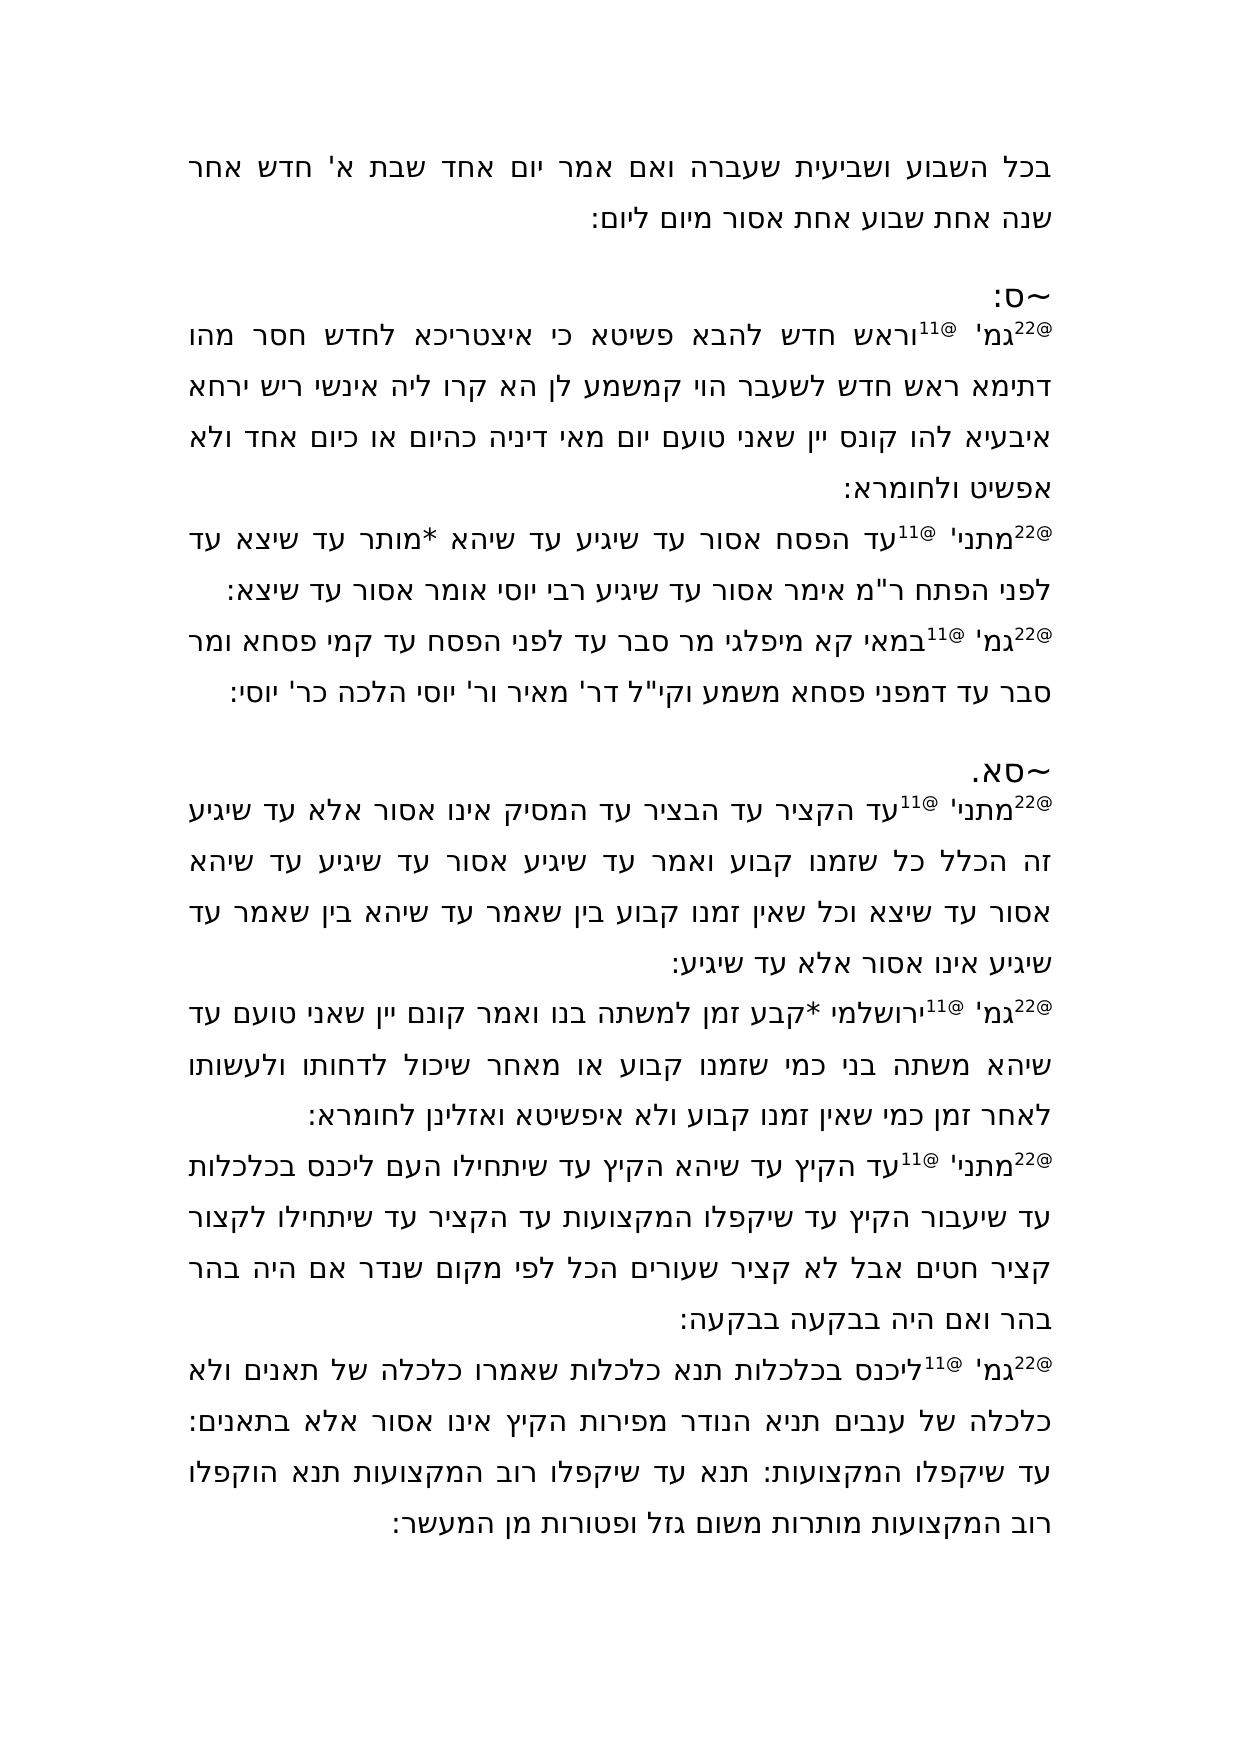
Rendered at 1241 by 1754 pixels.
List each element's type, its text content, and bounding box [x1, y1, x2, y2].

text @22מתני' @11עד הפסח אסור עד שיגיע עד שיהא *מותר עד שיצא עד לפני הפתח ר"מ אימר אסור עד שיגיע רבי יוסי אומר אסור עד שיצא: [187, 522, 1053, 607]
subtitle ~ס: [187, 277, 1053, 316]
subtitle ~סא. [187, 751, 1053, 790]
text @22גמ' @11במאי קא מיפלגי מר סבר עד לפני הפסח עד קמי פסחא ומר סבר עד דמפני פסחא משמע וקי"ל דר' מאיר ור' יוסי הלכה כר' יוסי: [187, 624, 1053, 709]
text @22גמ' @11וראש חדש להבא פשיטא כי איצטריכא לחדש חסר מהו דתימא ראש חדש לשעבר הוי קמשמע לן הא קרו ליה אינשי ריש ירחא איבעיא להו קונס יין שאני טועם יום מאי דיניה כהיום או כיום אחד ולא אפשיט ולחומרא: [187, 319, 1053, 506]
text @22גמ' @11ירושלמי *קבע זמן למשתה בנו ואמר קונם יין שאני טועם עד שיהא משתה בני כמי שזמנו קבוע או מאחר שיכול לדחותו ולעשותו לאחר זמן כמי שאין זמנו קבוע ולא איפשיטא ואזלינן לחומרא: [187, 997, 1053, 1133]
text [187, 150, 1053, 235]
text @22מתני' @11עד הקציר עד הבציר עד המסיק אינו אסור אלא עד שיגיע זה הכלל כל שזמנו קבוע ואמר עד שיגיע אסור עד שיגיע עד שיהא אסור עד שיצא וכל שאין זמנו קבוע בין שאמר עד שיהא בין שאמר עד שיגיע אינו אסור אלא עד שיגיע: [187, 793, 1053, 980]
text @22מתני' @11עד הקיץ עד שיהא הקיץ עד שיתחילו העם ליכנס בכלכלות עד שיעבור הקיץ עד שיקפלו המקצועות עד הקציר עד שיתחילו לקצור קציר חטים אבל לא קציר שעורים הכל לפי מקום שנדר אם היה בהר בהר ואם היה בבקעה בבקעה: [187, 1150, 1053, 1336]
text @22גמ' @11ליכנס בכלכלות תנא כלכלות שאמרו כלכלה של תאנים ולא כלכלה של ענבים תניא הנודר מפירות הקיץ אינו אסור אלא בתאנים: עד שיקפלו המקצועות: תנא עד שיקפלו רוב המקצועות תנא הוקפלו רוב המקצועות מותרות משום גזל ופטורות מן המעשר: [187, 1353, 1053, 1540]
